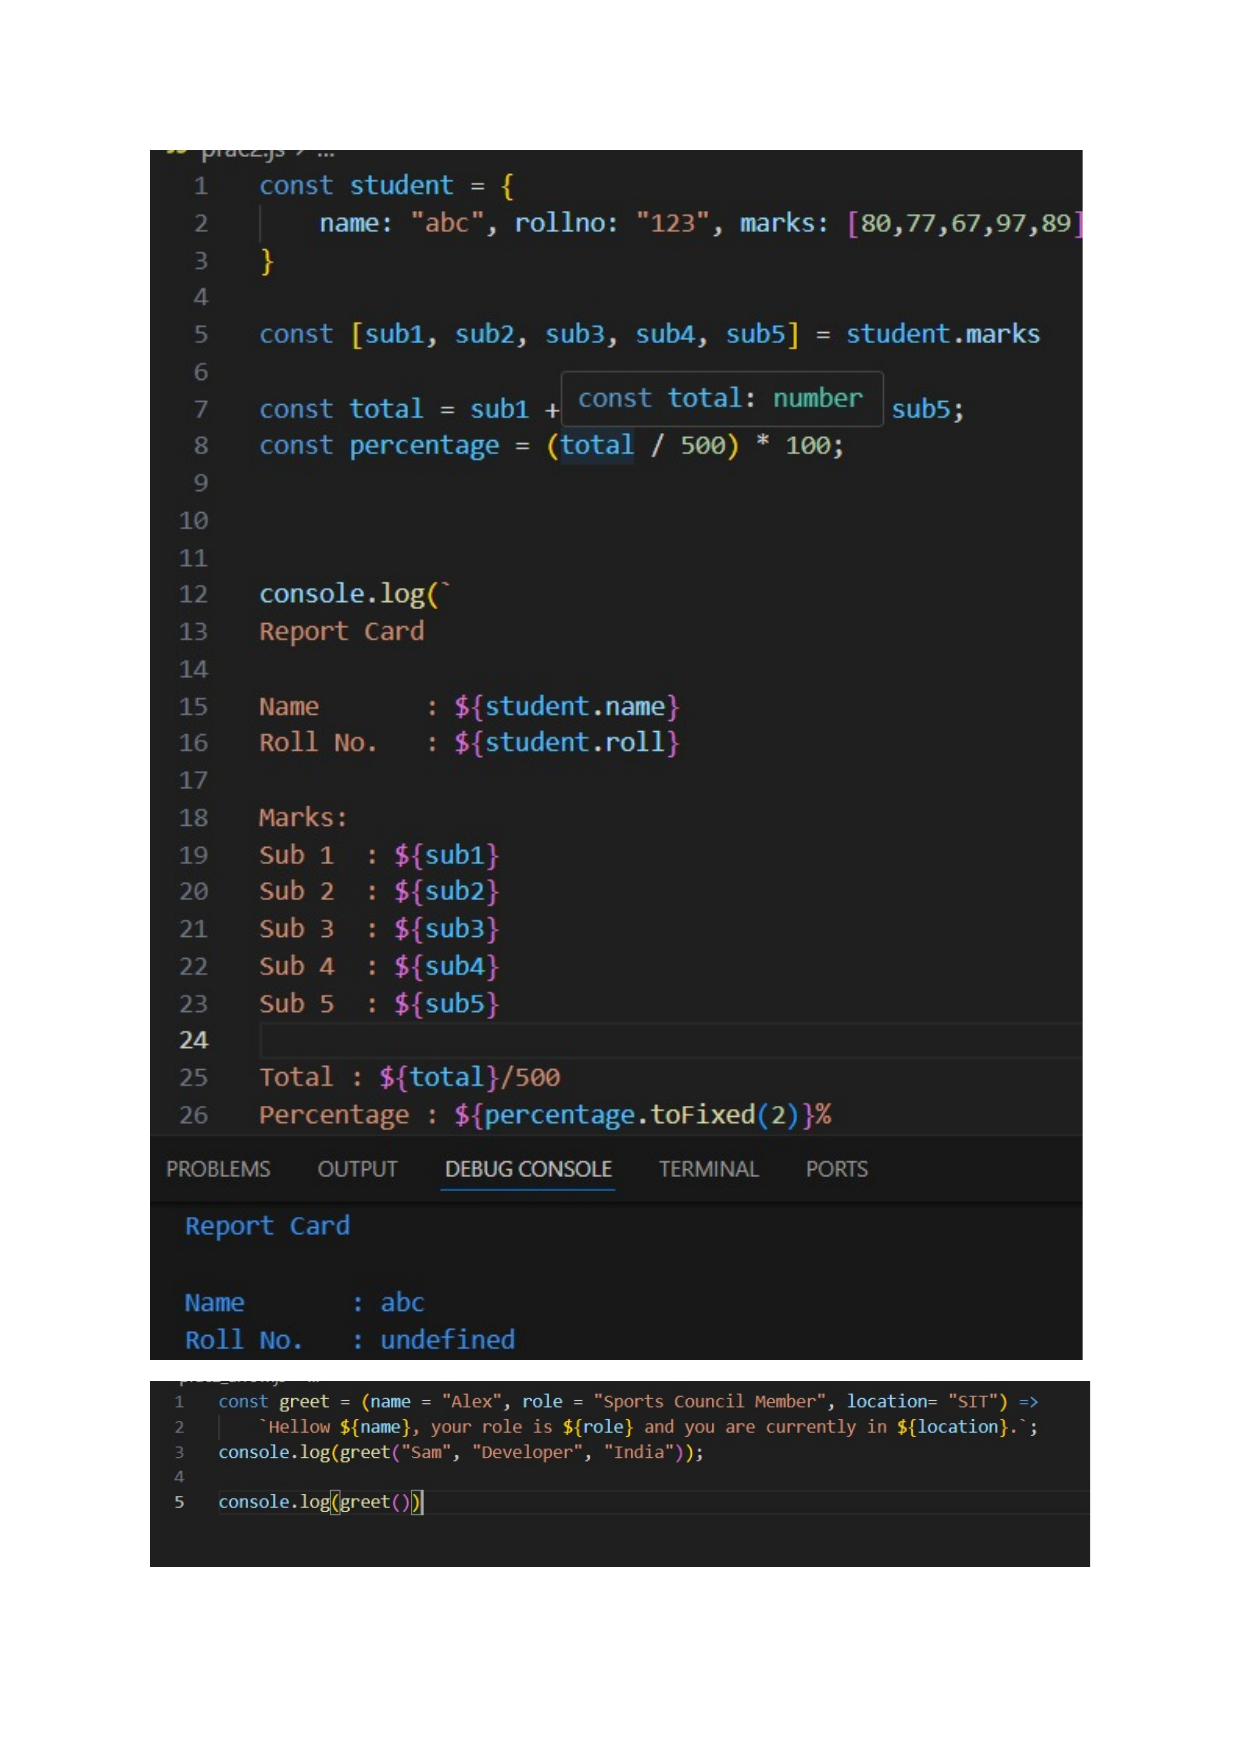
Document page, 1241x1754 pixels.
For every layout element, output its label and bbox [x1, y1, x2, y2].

picture [150, 150, 1083, 1360]
picture [150, 1381, 1091, 1567]
